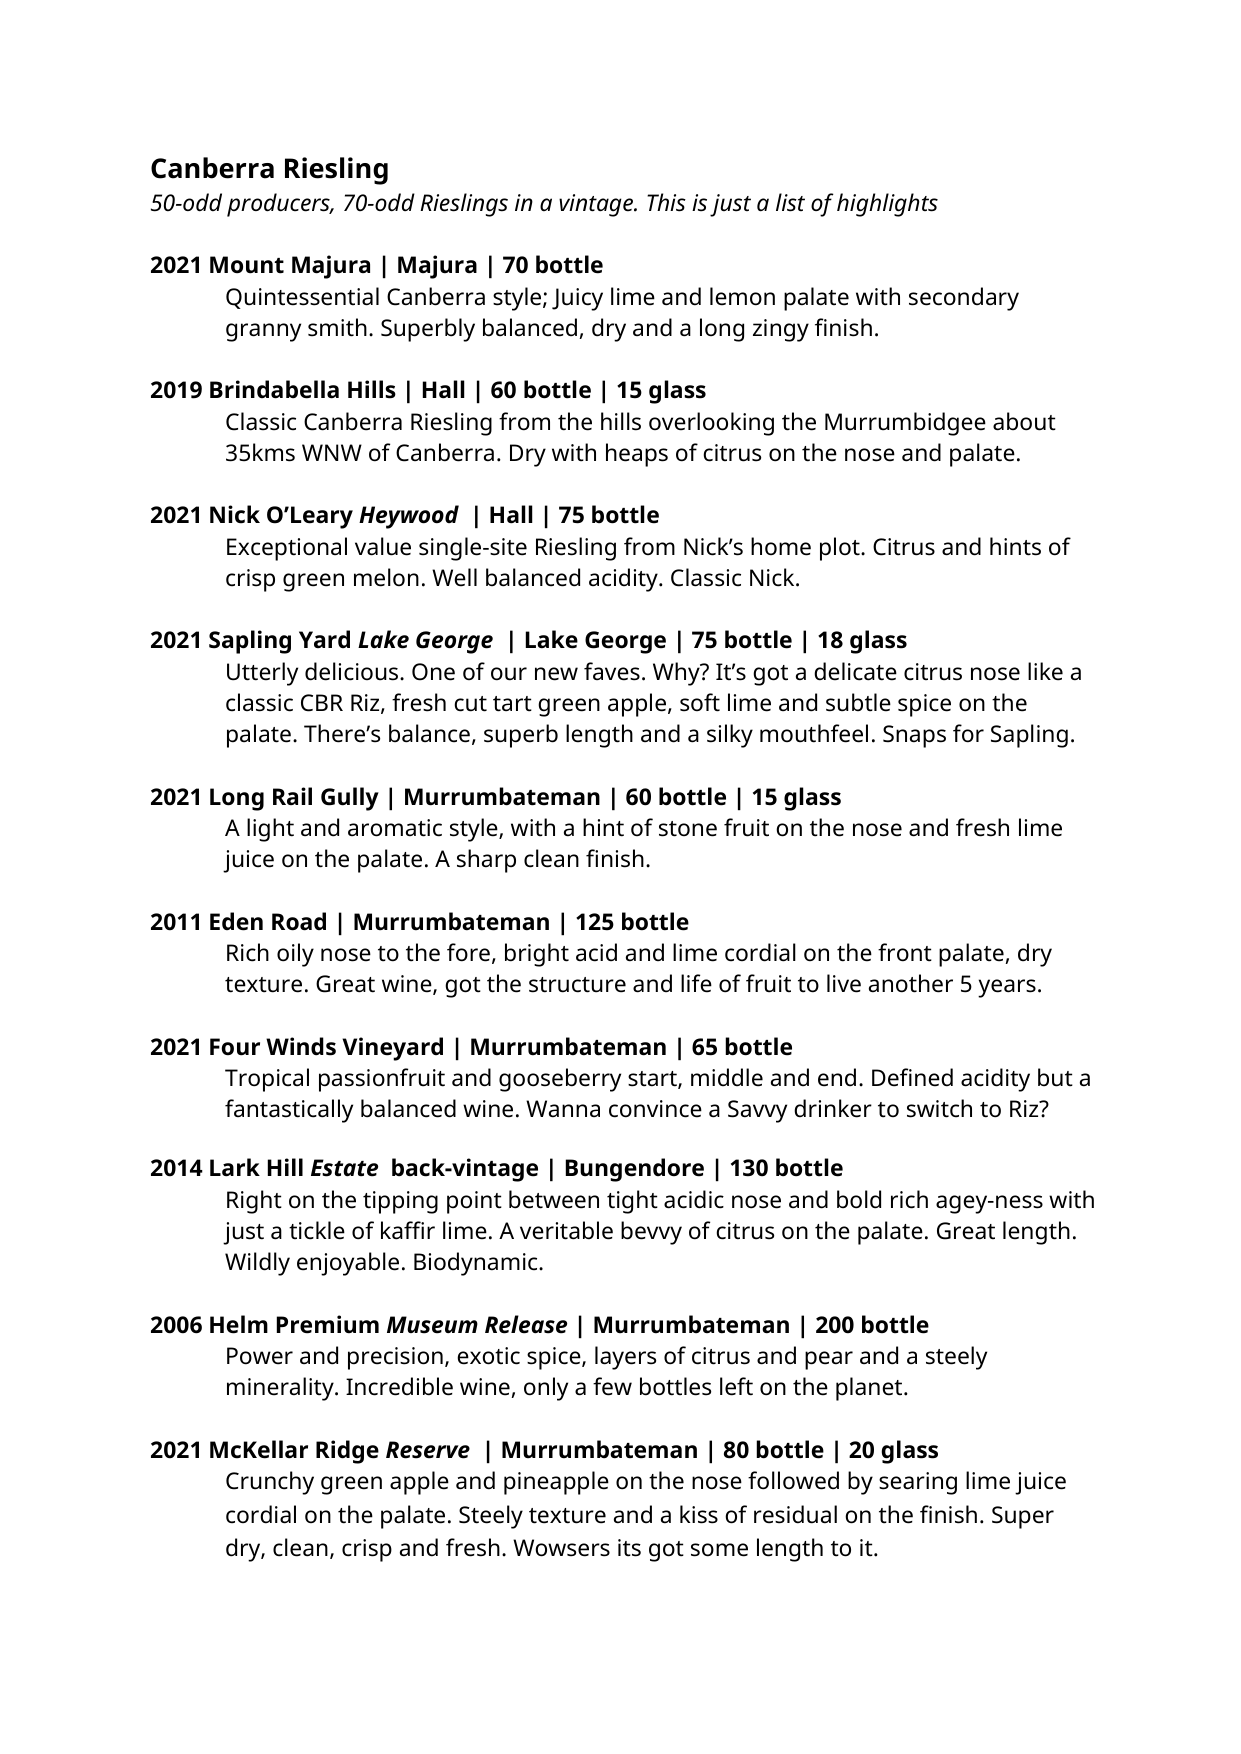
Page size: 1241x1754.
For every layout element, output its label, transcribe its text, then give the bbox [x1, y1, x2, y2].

text Utterly delicious. One of our new faves. Why? It’s got a delicate citrus nose like a classic CBR Riz, fresh cut tart green apple, soft lime and subtle spice on the palate. There’s balance, superb length and a silky mouthfeel. Snaps for Sapling. [225, 656, 1098, 749]
text Power and precision, exotic spice, layers of citrus and pear and a steely minerality. Incredible wine, only a few bottles left on the planet. [225, 1340, 1098, 1402]
text 2021 Nick O’Leary Heywood | Hall | 75 bottle [150, 499, 1098, 531]
text 2014 Lark Hill Estate back-vintage | Bungendore | 130 bottle [150, 1152, 1098, 1184]
text Crunchy green apple and pineapple on the nose followed by searing lime juice cordial on the palate. Steely texture and a kiss of residual on the finish. Super dry, clean, crisp and fresh. Wowsers its got some length to it. [225, 1465, 1098, 1564]
text 2021 Four Winds Vineyard | Murrumbateman | 65 bottle [150, 1031, 1098, 1062]
text 2021 Mount Majura | Majura | 70 bottle [150, 249, 1098, 281]
text Canberra Riesling [150, 150, 1098, 187]
text Quintessential Canberra style; Juicy lime and lemon palate with secondary granny smith. Superbly balanced, dry and a long zingy finish. [225, 281, 1098, 343]
text 2006 Helm Premium Museum Release | Murrumbateman | 200 bottle [150, 1309, 1098, 1340]
text 2019 Brindabella Hills | Hall | 60 bottle | 15 glass [150, 374, 1098, 406]
text 2011 Eden Road | Murrumbateman | 125 bottle [150, 906, 1098, 937]
text Classic Canberra Riesling from the hills overlooking the Murrumbidgee about 35kms WNW of Canberra. Dry with heaps of citrus on the nose and palate. [225, 406, 1098, 468]
text 2021 Long Rail Gully | Murrumbateman | 60 bottle | 15 glass [150, 781, 1098, 812]
text Rich oily nose to the fore, bright acid and lime cordial on the front palate, dry texture. Great wine, got the structure and life of fruit to live another 5 years. [225, 937, 1098, 999]
text A light and aromatic style, with a hint of stone fruit on the nose and fresh lime juice on the palate. A sharp clean finish. [225, 812, 1098, 874]
text Exceptional value single-site Riesling from Nick’s home plot. Citrus and hints of crisp green melon. Well balanced acidity. Classic Nick. [225, 531, 1098, 593]
text 50-odd producers, 70-odd Rieslings in a vintage. This is just a list of highlights [150, 187, 1098, 218]
text 2021 Sapling Yard Lake George | Lake George | 75 bottle | 18 glass [150, 624, 1098, 656]
text Tropical passionfruit and gooseberry start, middle and end. Defined acidity but a fantastically balanced wine. Wanna convince a Savvy drinker to switch to Riz? [225, 1062, 1098, 1124]
text 2021 McKellar Ridge Reserve | Murrumbateman | 80 bottle | 20 glass [150, 1434, 1098, 1465]
text Right on the tipping point between tight acidic nose and bold rich agey-ness with just a tickle of kaffir lime. A veritable bevvy of citrus on the palate. Great length. Wildly enjoyable. Biodynamic. [225, 1184, 1098, 1277]
